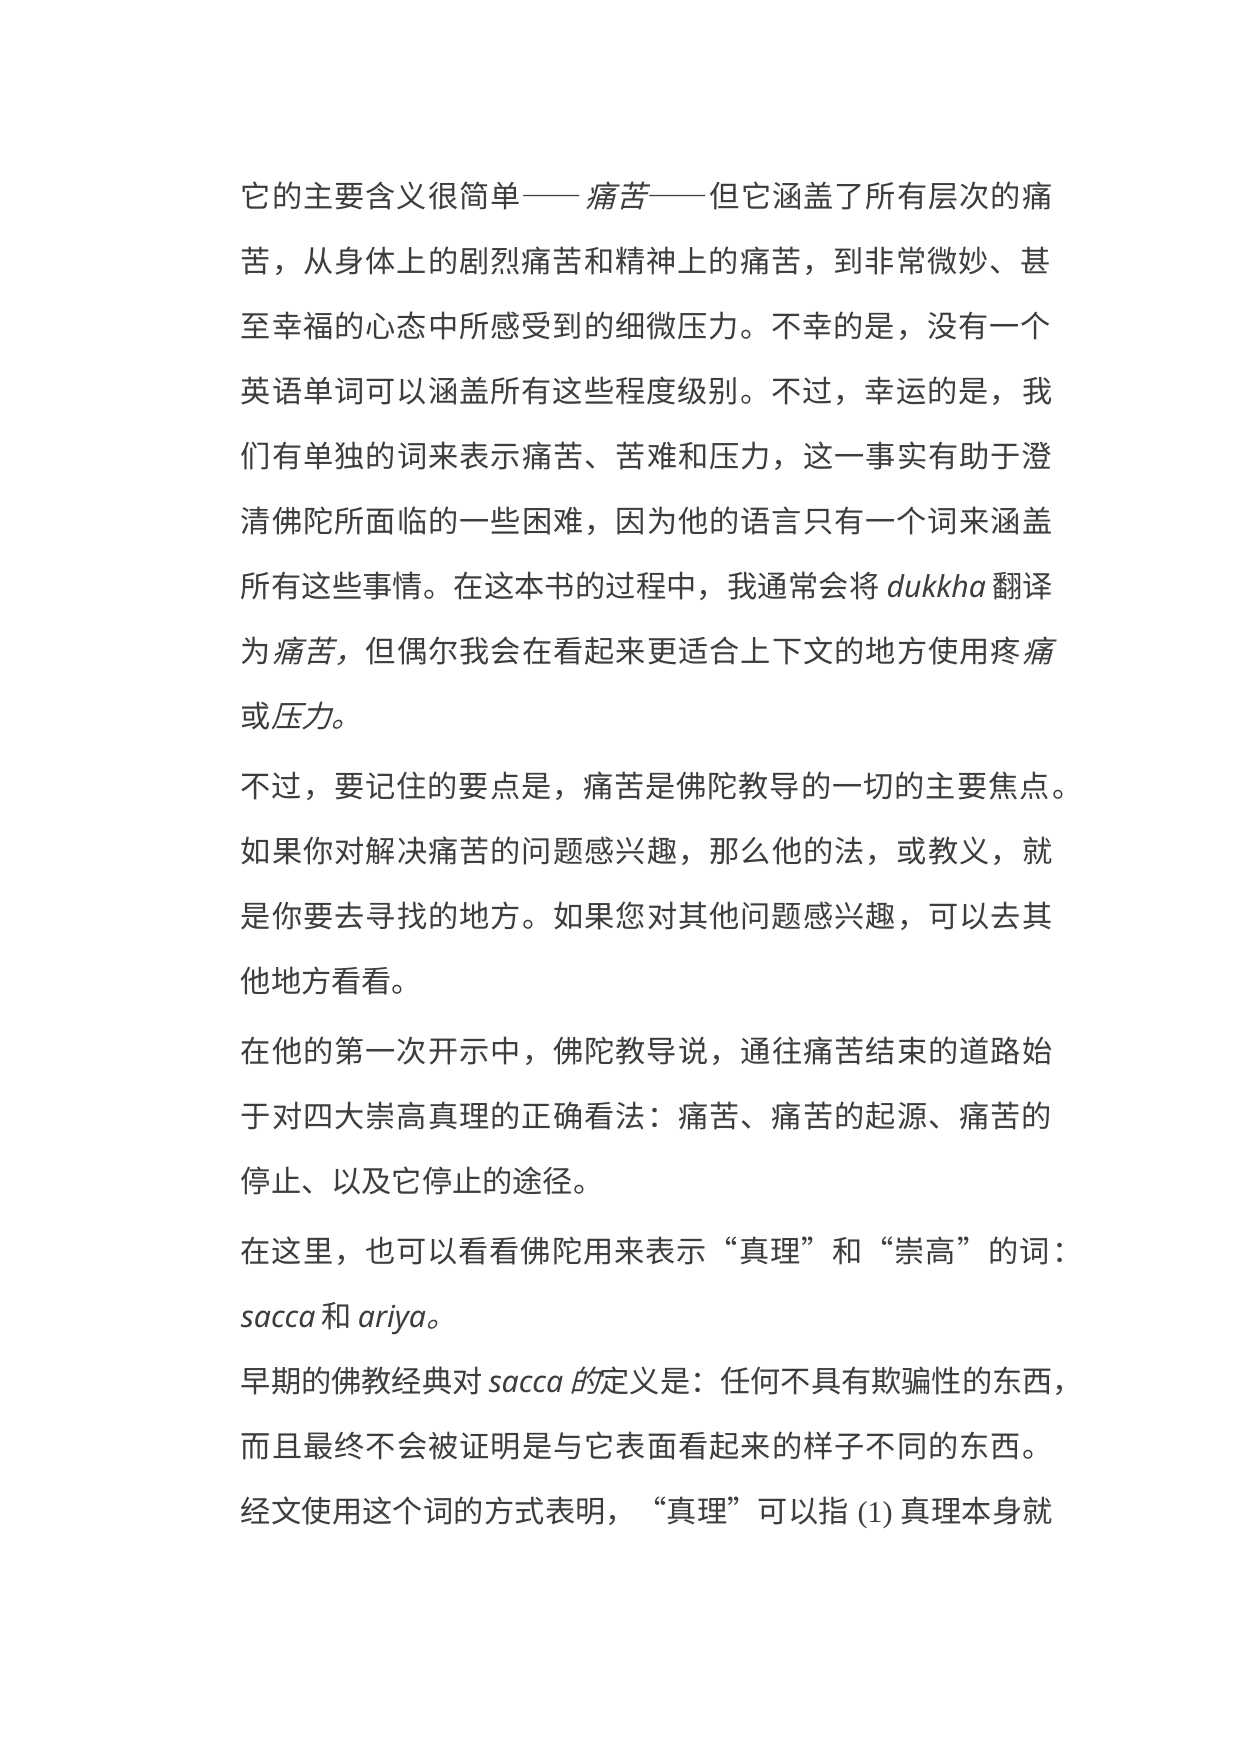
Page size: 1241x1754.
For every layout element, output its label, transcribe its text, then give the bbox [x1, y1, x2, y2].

list 在他的第一次开示中，佛陀教导说，通往痛苦结束的道路始于对四大崇高真理的正确看法：痛苦、痛苦的起源、痛苦的停止、以及它停止的途径。 [241, 1017, 1053, 1212]
list 不过，要记住的要点是，痛苦是佛陀教导的一切的主要焦点。如果你对解决痛苦的问题感兴趣，那么他的法，或教义，就是你要去寻找的地方。如果您对其他问题感兴趣，可以去其他地方看看。 [241, 752, 1053, 1012]
list 在这里，也可以看看佛陀用来表示“真理”和“崇高”的词：sacca和ariya。 [241, 1217, 1053, 1347]
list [241, 1347, 1053, 1542]
list 它的主要含义很简单——痛苦——但它涵盖了所有层次的痛苦，从身体上的剧烈痛苦和精神上的痛苦，到非常微妙、甚至幸福的心态中所感受到的细微压力。不幸的是，没有一个英语单词可以涵盖所有这些程度级别。不过，幸运的是，我们有单独的词来表示痛苦、苦难和压力，这一事实有助于澄清佛陀所面临的一些困难，因为他的语言只有一个词来涵盖所有这些事情。在这本书的过程中，我通常会将dukkha翻译为痛苦，但偶尔我会在看起来更适合上下文的地方使用疼痛或压力。 [241, 162, 1053, 747]
